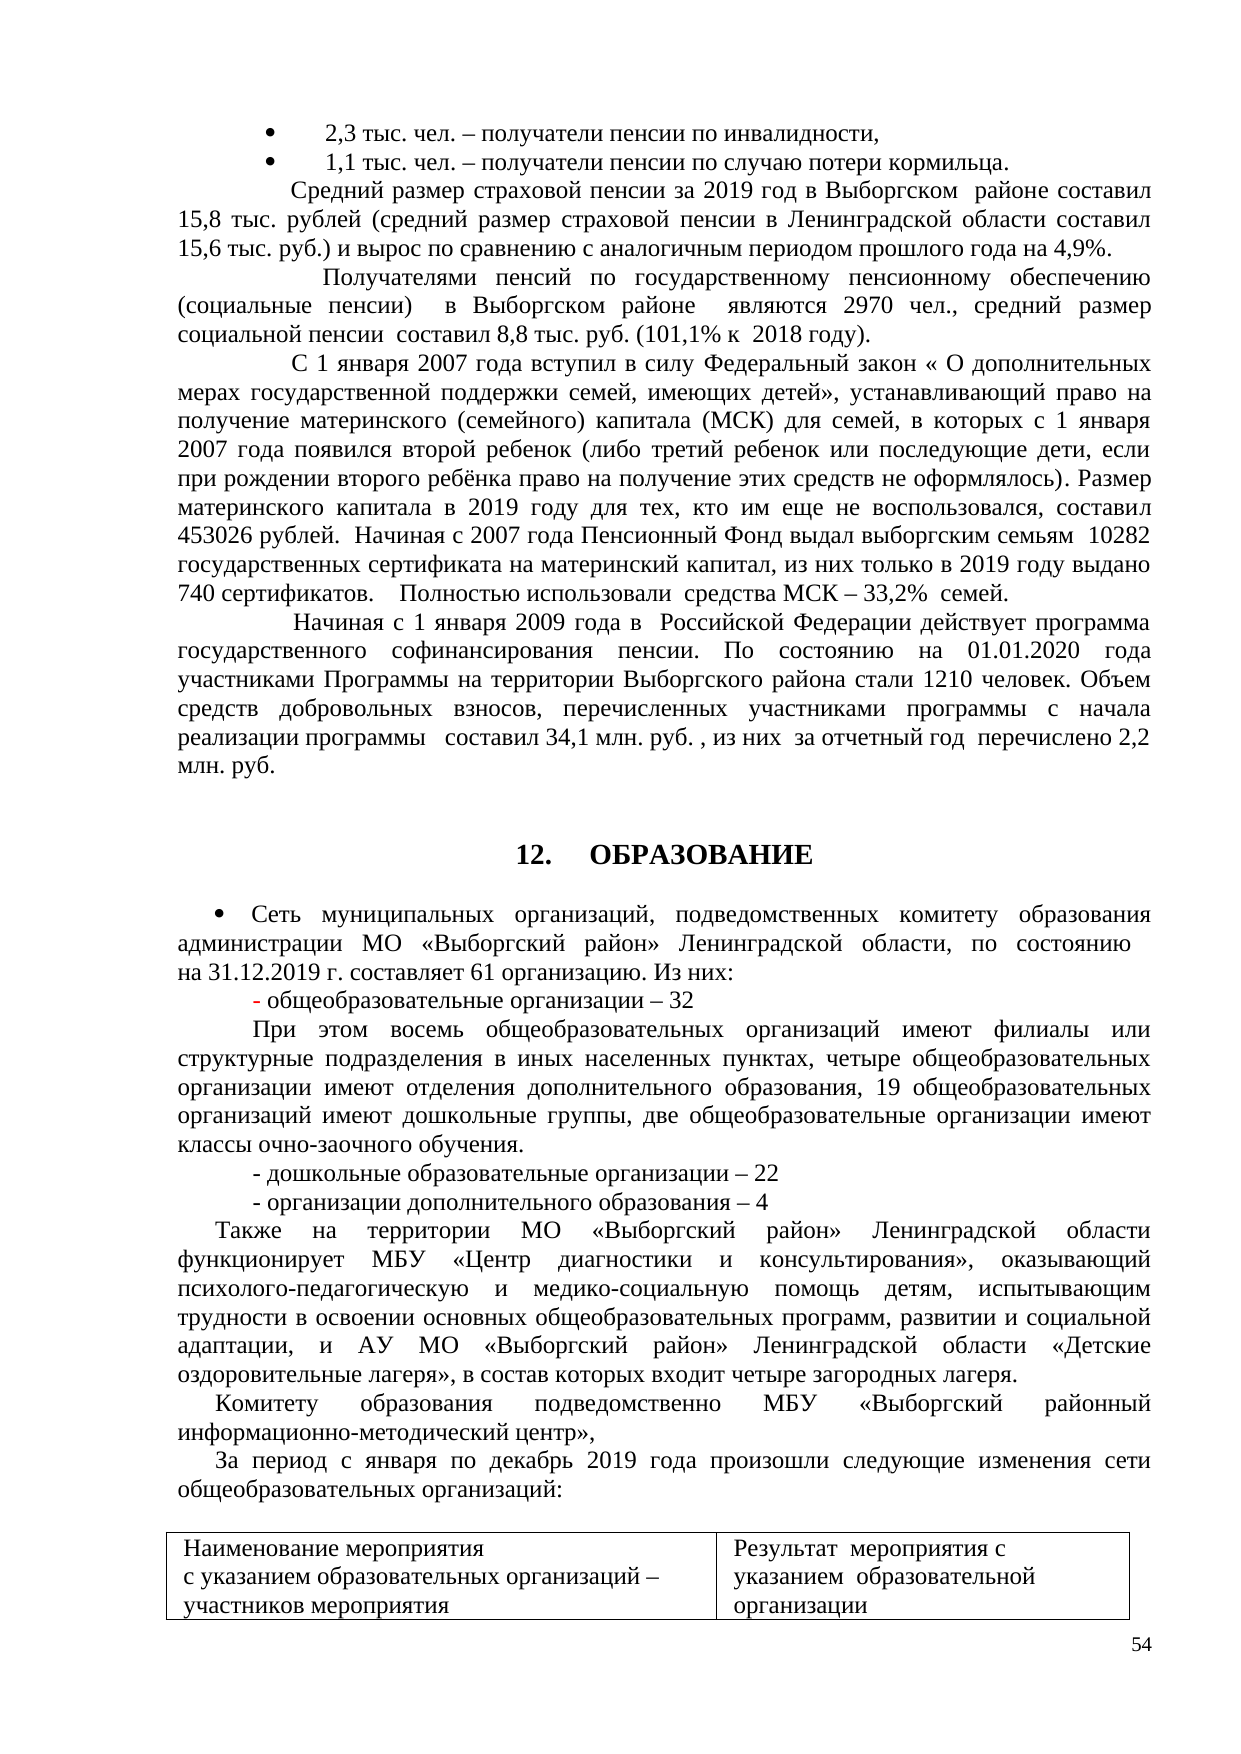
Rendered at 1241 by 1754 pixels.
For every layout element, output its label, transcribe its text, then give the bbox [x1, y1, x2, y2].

text За период с января по декабрь 2019 года произошли следующие изменения сети общеобразовательных организаций: [177, 1445, 1152, 1503]
text Комитету образования подведомственно МБУ «Выборгский районный информационно-методический центр», [177, 1388, 1152, 1445]
text - организации дополнительного образования – 4 [252, 1187, 1152, 1215]
text При этом восемь общеобразовательных организаций имеют филиалы или структурные подразделения в иных населенных пунктах, четыре общеобразовательных организации имеют отделения дополнительного образования, 19 общеобразовательных организаций имеют дошкольные группы, две общеобразовательные организации имеют классы очно-заочного обучения. [177, 1014, 1152, 1158]
text Получателями пенсий по государственному пенсионному обеспечению (социальные пенсии) в Выборгском районе являются 2970 чел., средний размер социальной пенсии составил 8,8 тыс. руб. (101,1% к 2018 году). [177, 262, 1152, 348]
text Средний размер страховой пенсии за 2019 год в Выборгском районе составил 15,8 тыс. рублей (средний размер страховой пенсии в Ленинградской области составил 15,6 тыс. руб.) и вырос по сравнению с аналогичным периодом прошлого года на 4,9%. [177, 176, 1152, 262]
list Сеть муниципальных организаций, подведомственных комитету образования администрации МО «Выборгский район» Ленинградской области, по состоянию на 31.12.2019 г. составляет 61 организацию. Из них: [177, 899, 1152, 985]
text С 1 января 2007 года вступил в силу Федеральный закон « О дополнительных мерах государственной поддержки семей, имеющих детей», устанавливающий право на получение материнского (семейного) капитала (МСК) для семей, в которых с 1 января 2007 года появился второй ребенок (либо третий ребенок или последующие дети, если при рождении второго ребёнка право на получение этих средств не оформлялось). Размер материнского капитала в 2019 году для тех, кто им еще не воспользовался, составил 453026 рублей. Начиная с 2007 года Пенсионный Фонд выдал выборгским семьям 10282 государственных сертификата на материнский капитал, из них только в 2019 году выдано 740 сертификатов. Полностью использовали средства МСК – 33,2% семей. [177, 348, 1152, 607]
text - общеобразовательные организации – 32 [252, 985, 1152, 1014]
text Также на территории МО «Выборгский район» Ленинградской области функционирует МБУ «Центр диагностики и консультирования», оказывающий психолого-педагогическую и медико-социальную помощь детям, испытывающим трудности в освоении основных общеобразовательных программ, развитии и социальной адаптации, и АУ МО «Выборгский район» Ленинградской области «Детские оздоровительные лагеря», в состав которых входит четыре загородных лагеря. [177, 1215, 1152, 1388]
list ОБРАЗОВАНИЕ [177, 837, 1152, 870]
text Начиная с 1 января 2009 года в Российской Федерации действует программа государственного софинансирования пенсии. По состоянию на 01.01.2020 года участниками Программы на территории Выборгского района стали 1210 человек. Объем средств добровольных взносов, перечисленных участниками программы с начала реализации программы составил 34,1 млн. руб. , из них за отчетный год перечислено 2,2 млн. руб. [177, 607, 1152, 779]
table_header Наименование мероприятия с указанием образовательных организаций – участников мероприятия [167, 1533, 716, 1619]
list 2,3 тыс. чел. – получатели пенсии по инвалидности, [177, 118, 1152, 147]
table_header Результат мероприятия с указанием образовательной организации [717, 1533, 1129, 1619]
text - дошкольные образовательные организации – 22 [252, 1158, 1152, 1187]
list 1,1 тыс. чел. – получатели пенсии по случаю потери кормильца. [177, 147, 1152, 176]
